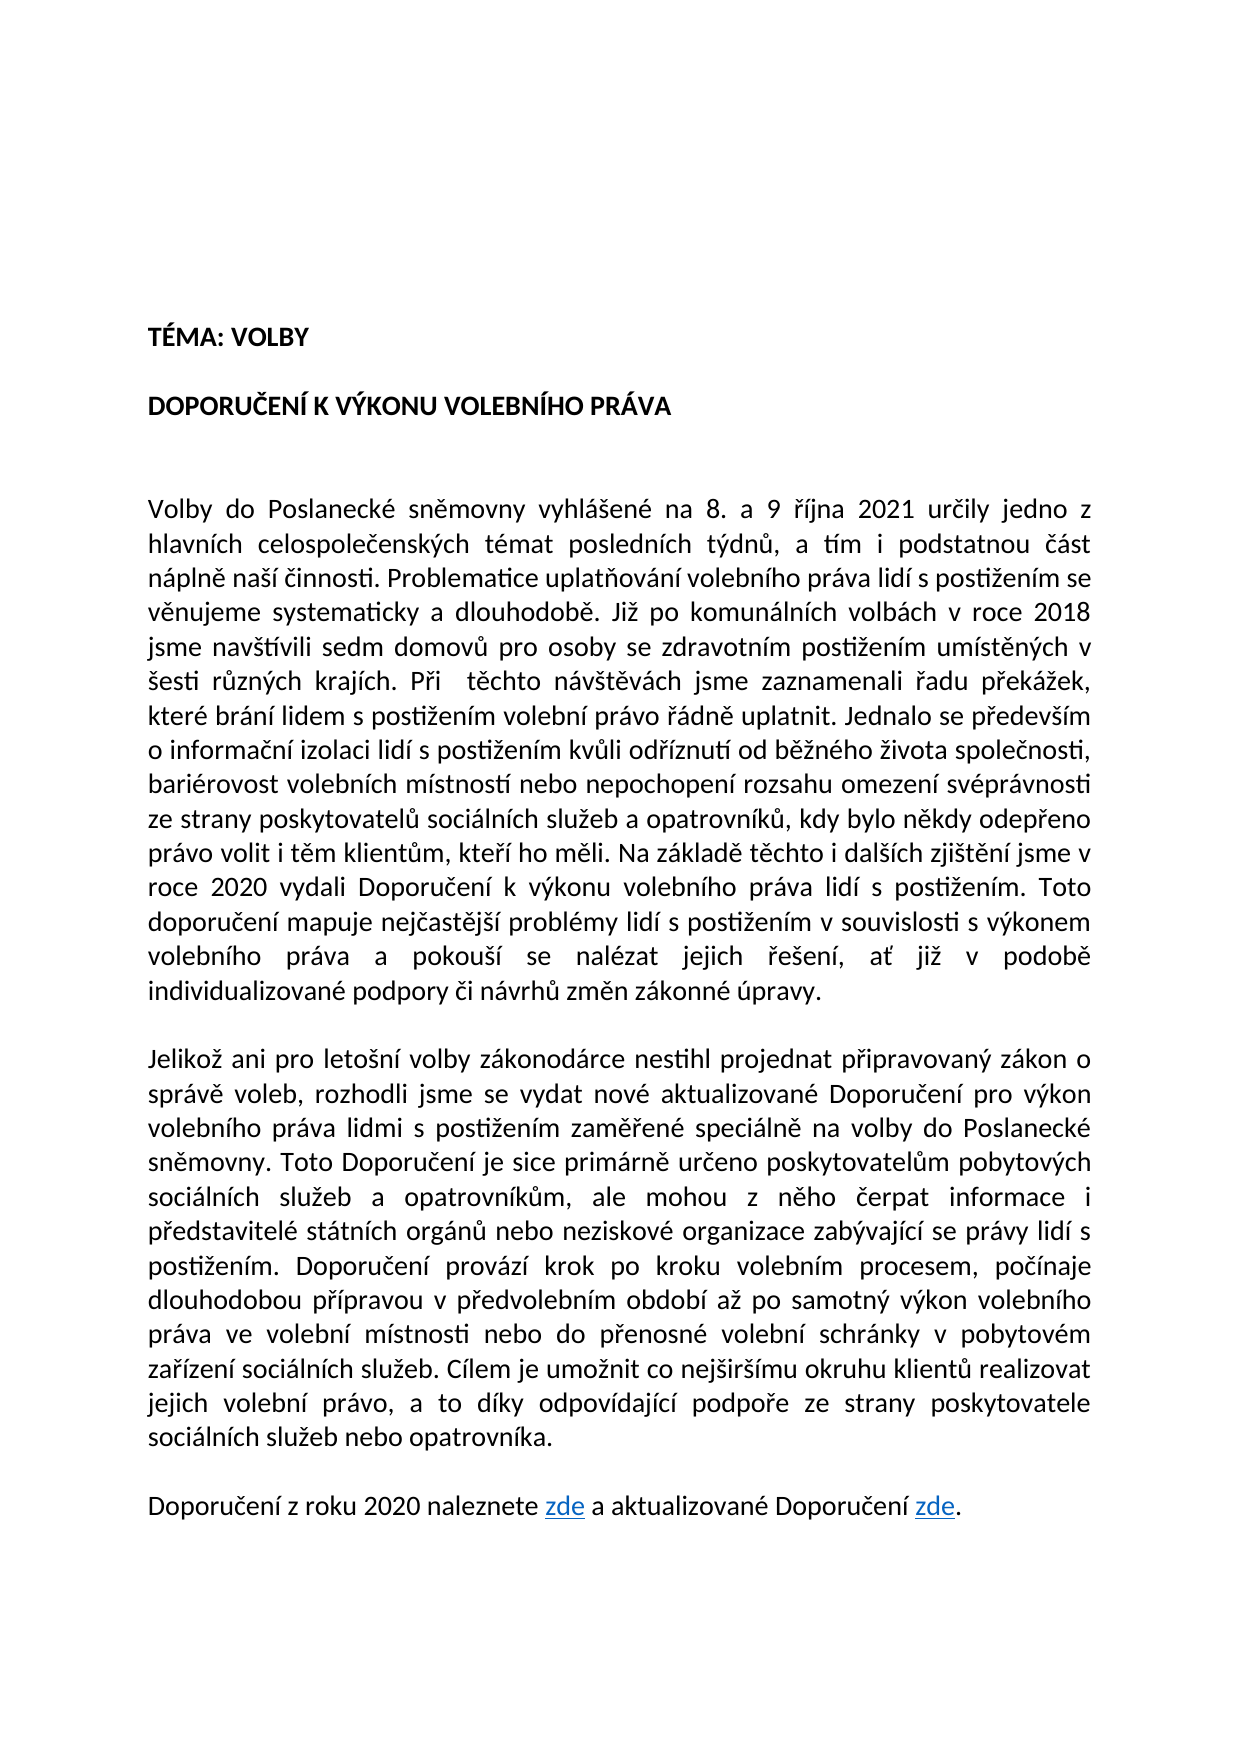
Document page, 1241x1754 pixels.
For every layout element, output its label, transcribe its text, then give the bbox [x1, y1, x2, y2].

text Volby do Poslanecké sněmovny vyhlášené na 8. a 9 října 2021 určily jedno z hlavních celospolečenských témat posledních týdnů, a tím i podstatnou část náplně naší činnosti. Problematice uplatňování volebního práva lidí s postižením se věnujeme systematicky a dlouhodobě. Již po komunálních volbách v roce 2018 jsme navštívili sedm domovů pro osoby se zdravotním postižením umístěných v šesti různých krajích. Při těchto návštěvách jsme zaznamenali řadu překážek, které brání lidem s postižením volební právo řádně uplatnit. Jednalo se především o informační izolaci lidí s postižením kvůli odříznutí od běžného života společnosti, bariérovost volebních místností nebo nepochopení rozsahu omezení svéprávnosti ze strany poskytovatelů sociálních služeb a opatrovníků, kdy bylo někdy odepřeno právo volit i těm klientům, kteří ho měli. Na základě těchto i dalších zjištění jsme v roce 2020 vydali Doporučení k výkonu volebního práva lidí s postižením. Toto doporučení mapuje nejčastější problémy lidí s postižením v souvislosti s výkonem volebního práva a pokouší se nalézat jejich řešení, ať již v podobě individualizované podpory či návrhů změn zákonné úpravy. [148, 491, 1093, 1007]
text TÉMA: VOLBY [148, 319, 1093, 354]
text Jelikož ani pro letošní volby zákonodárce nestihl projednat připravovaný zákon o správě voleb, rozhodli jsme se vydat nové aktualizované Doporučení pro výkon volebního práva lidmi s postižením zaměřené speciálně na volby do Poslanecké sněmovny. Toto Doporučení je sice primárně určeno poskytovatelům pobytových sociálních služeb a opatrovníkům, ale mohou z něho čerpat informace i představitelé státních orgánů nebo neziskové organizace zabývající se právy lidí s postižením. Doporučení provází krok po kroku volebním procesem, počínaje dlouhodobou přípravou v předvolebním období až po samotný výkon volebního práva ve volební místnosti nebo do přenosné volební schránky v pobytovém zařízení sociálních služeb. Cílem je umožnit co nejširšímu okruhu klientů realizovat jejich volební právo, a to díky odpovídající podpoře ze strany poskytovatele sociálních služeb nebo opatrovníka. [148, 1041, 1093, 1454]
text Doporučení z roku 2020 naleznete zde a aktualizované Doporučení zde. [148, 1488, 1093, 1523]
text DOPORUČENÍ K VÝKONU VOLEBNÍHO PRÁVA [148, 388, 1093, 423]
